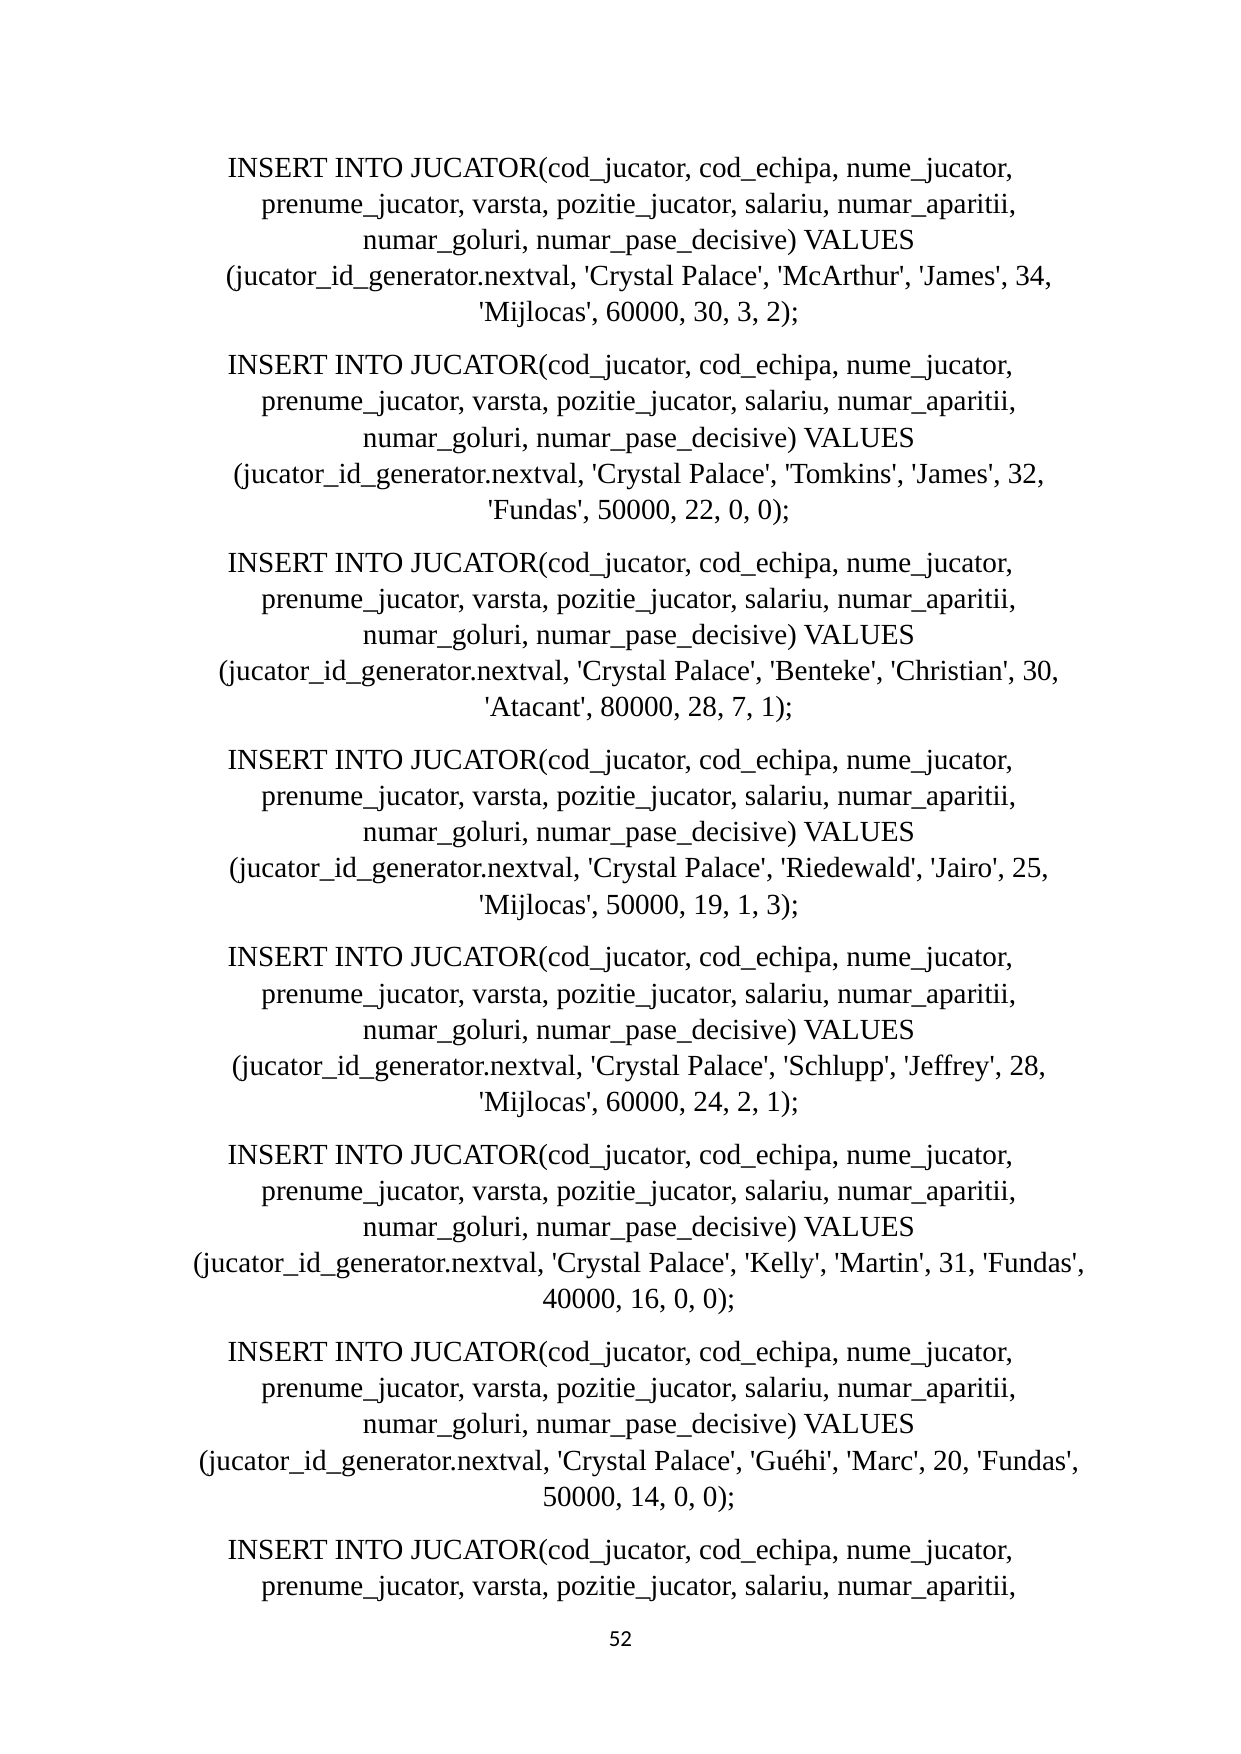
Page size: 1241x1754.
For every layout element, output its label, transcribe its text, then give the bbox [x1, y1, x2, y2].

text INSERT INTO JUCATOR(cod_jucator, cod_echipa, nume_jucator, prenume_jucator, varsta, pozitie_jucator, salariu, numar_aparitii, numar_goluri, numar_pase_decisive) VALUES (jucator_id_generator.nextval, 'Crystal Palace', 'Schlupp', 'Jeffrey', 28, 'Mijlocas', 60000, 24, 2, 1); [150, 939, 1090, 1118]
text INSERT INTO JUCATOR(cod_jucator, cod_echipa, nume_jucator, prenume_jucator, varsta, pozitie_jucator, salariu, numar_aparitii, numar_goluri, numar_pase_decisive) VALUES (jucator_id_generator.nextval, 'Crystal Palace', 'Riedewald', 'Jairo', 25, 'Mijlocas', 50000, 19, 1, 3); [150, 742, 1090, 920]
text INSERT INTO JUCATOR(cod_jucator, cod_echipa, nume_jucator, prenume_jucator, varsta, pozitie_jucator, salariu, numar_aparitii, numar_goluri, numar_pase_decisive) VALUES (jucator_id_generator.nextval, 'Crystal Palace', 'Kelly', 'Martin', 31, 'Fundas', 40000, 16, 0, 0); [150, 1137, 1090, 1315]
text INSERT INTO JUCATOR(cod_jucator, cod_echipa, nume_jucator, prenume_jucator, varsta, pozitie_jucator, salariu, numar_aparitii, numar_goluri, numar_pase_decisive) VALUES (jucator_id_generator.nextval, 'Crystal Palace', 'McArthur', 'James', 34, 'Mijlocas', 60000, 30, 3, 2); [150, 150, 1090, 328]
text INSERT INTO JUCATOR(cod_jucator, cod_echipa, nume_jucator, prenume_jucator, varsta, pozitie_jucator, salariu, numar_aparitii, numar_goluri, numar_pase_decisive) VALUES (jucator_id_generator.nextval, 'Crystal Palace', 'Benteke', 'Christian', 30, 'Atacant', 80000, 28, 7, 1); [150, 545, 1090, 723]
text INSERT INTO JUCATOR(cod_jucator, cod_echipa, nume_jucator, prenume_jucator, varsta, pozitie_jucator, salariu, numar_aparitii, numar_goluri, numar_pase_decisive) VALUES (jucator_id_generator.nextval, 'Crystal Palace', 'Guéhi', 'Marc', 20, 'Fundas', 50000, 14, 0, 0); [150, 1334, 1090, 1512]
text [150, 1532, 1090, 1601]
text INSERT INTO JUCATOR(cod_jucator, cod_echipa, nume_jucator, prenume_jucator, varsta, pozitie_jucator, salariu, numar_aparitii, numar_goluri, numar_pase_decisive) VALUES (jucator_id_generator.nextval, 'Crystal Palace', 'Tomkins', 'James', 32, 'Fundas', 50000, 22, 0, 0); [150, 347, 1090, 526]
